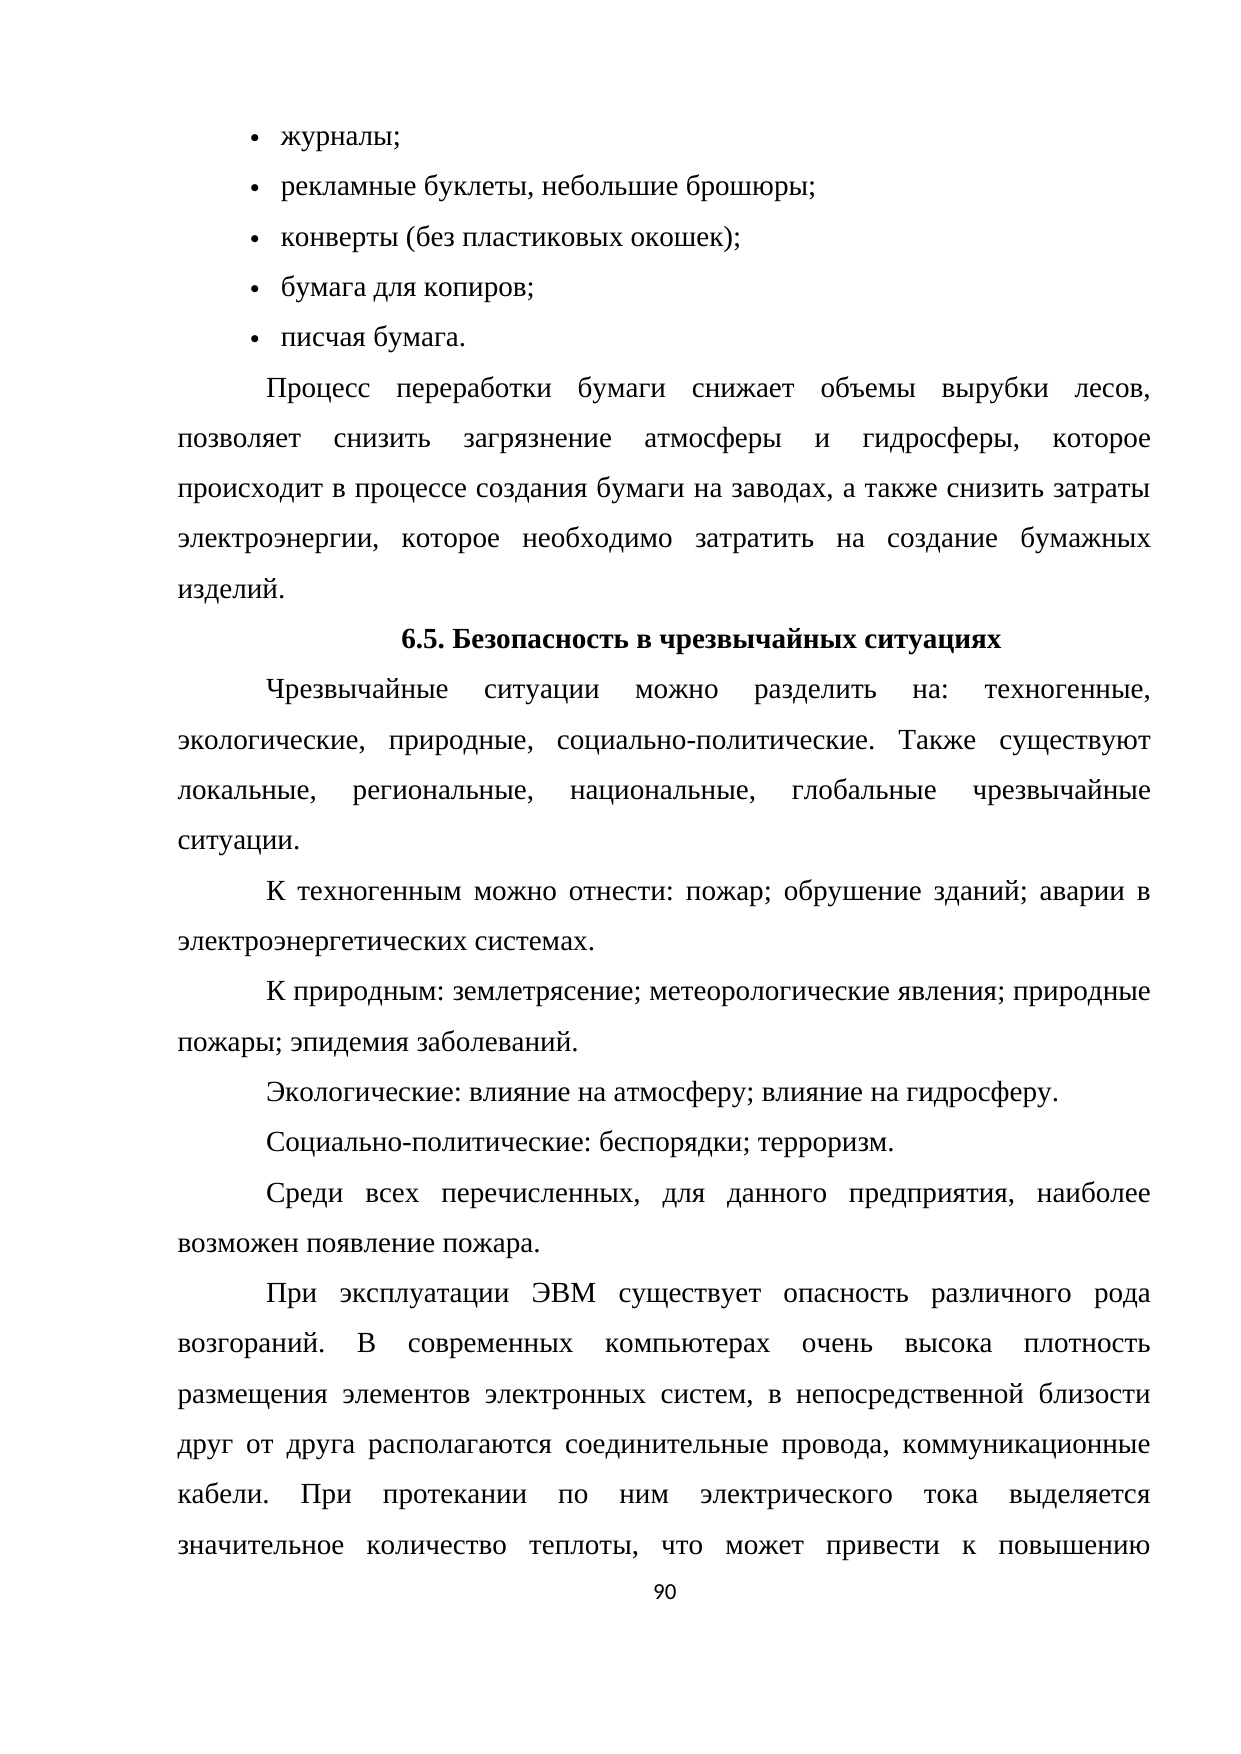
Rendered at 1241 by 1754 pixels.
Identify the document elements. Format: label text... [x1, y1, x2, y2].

text К техногенным можно отнести: пожар; обрушение зданий; аварии в электроэнергетических системах. [177, 873, 1152, 957]
text Экологические: влияние на атмосферу; влияние на гидросферу. [177, 1074, 1152, 1108]
list конверты (без пластиковых окошек); [177, 219, 1152, 252]
list писчая бумага. [177, 319, 1152, 353]
text Чрезвычайные ситуации можно разделить на: техногенные, экологические, природные, социально-политические. Также существуют локальные, региональные, национальные, глобальные чрезвычайные ситуации. [177, 672, 1152, 856]
text Процесс переработки бумаги снижает объемы вырубки лесов, позволяет снизить загрязнение атмосферы и гидросферы, которое происходит в процессе создания бумаги на заводах, а также снизить затраты электроэнергии, которое необходимо затратить на создание бумажных изделий. [177, 370, 1152, 604]
text Социально-политические: беспорядки; терроризм. [177, 1124, 1152, 1158]
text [177, 1275, 1152, 1560]
list бумага для копиров; [177, 269, 1152, 303]
list журналы; [177, 118, 1152, 152]
text К природным: землетрясение; метеорологические явления; природные пожары; эпидемия заболеваний. [177, 973, 1152, 1057]
subtitle 6.5. Безопасность в чрезвычайных ситуациях [251, 621, 1152, 655]
text Среди всех перечисленных, для данного предприятия, наиболее возможен появление пожара. [177, 1175, 1152, 1258]
list рекламные буклеты, небольшие брошюры; [177, 168, 1152, 202]
